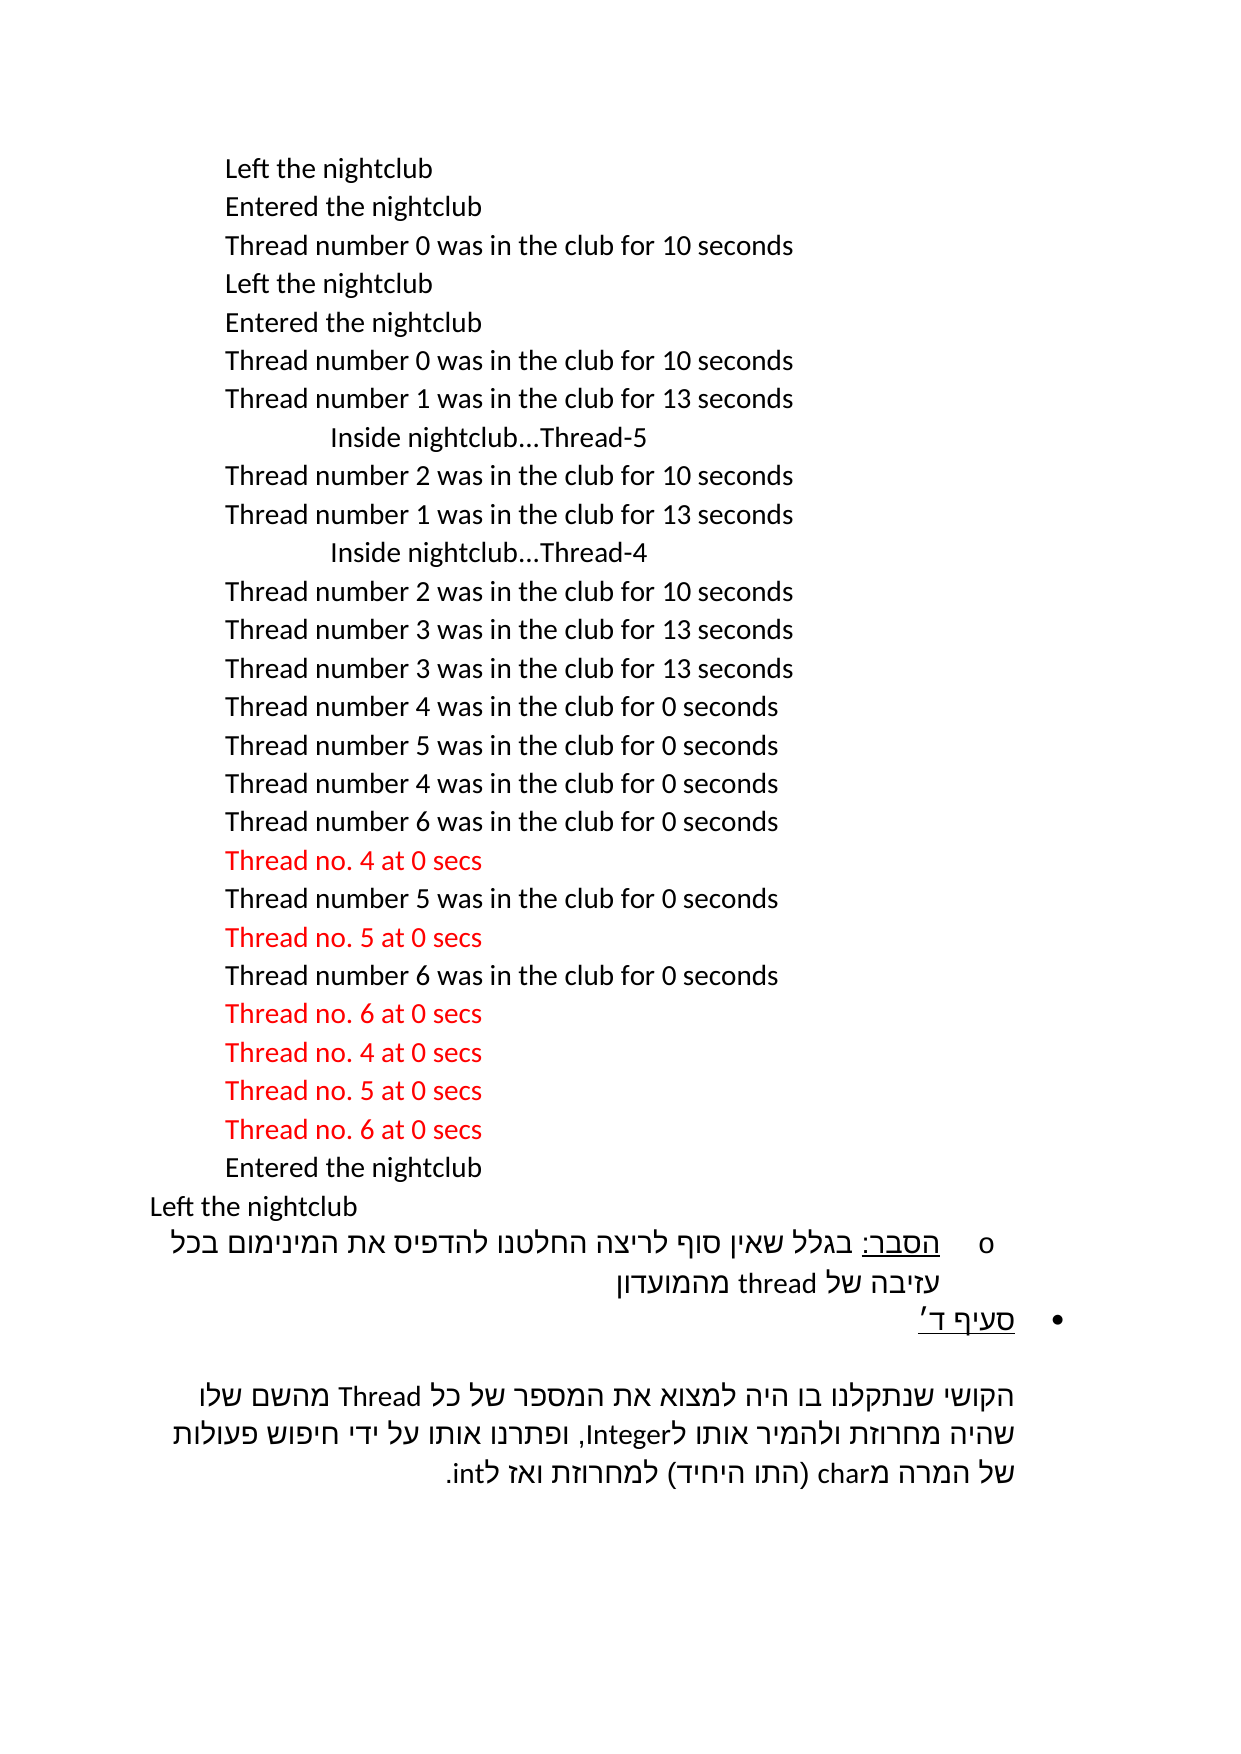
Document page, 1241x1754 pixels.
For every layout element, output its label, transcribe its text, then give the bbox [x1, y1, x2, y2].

list Thread number 5 was in the club for 0 seconds [225, 880, 1090, 916]
list Thread number 6 was in the club for 0 seconds [225, 957, 1090, 993]
list Left the nightclub [150, 1188, 1015, 1223]
list Thread number 4 was in the club for 0 seconds [225, 688, 1090, 724]
list Thread number 6 was in the club for 0 seconds [225, 803, 1090, 839]
list Thread no. 4 at 0 secs [225, 842, 1090, 877]
list סעיף ד׳ [150, 1303, 1053, 1337]
list Thread number 1 was in the club for 13 seconds [225, 496, 1090, 532]
list Thread number 2 was in the club for 10 seconds [225, 573, 1090, 608]
list Thread no. 4 at 0 secs [225, 1034, 1090, 1070]
list Entered the nightclub [225, 304, 1090, 339]
list Thread number 0 was in the club for 10 seconds [225, 342, 1090, 378]
list Inside nightclub...Thread-4 [225, 534, 1090, 570]
list Thread number 5 was in the club for 0 seconds [225, 727, 1090, 762]
list Thread no. 6 at 0 secs [225, 1111, 1090, 1147]
list הסבר: בגלל שאין סוף לריצה החלטנו להדפיס את המינימום בכל עזיבה של thread מהמועדון [150, 1226, 978, 1301]
list Left the nightclub [225, 265, 1090, 301]
list Entered the nightclub [225, 1149, 1090, 1185]
list Thread no. 6 at 0 secs [225, 996, 1090, 1031]
list Thread number 4 was in the club for 0 seconds [225, 765, 1090, 801]
list Left the nightclub [225, 150, 1090, 186]
list Thread number 3 was in the club for 13 seconds [225, 611, 1090, 647]
list Inside nightclub...Thread-5 [225, 419, 1090, 455]
list הקושי שנתקלנו בו היה למצוא את המספר של כל Thread מהשם שלו שהיה מחרוזת ולהמיר אותו לInteger, ופתרנו אותו על ידי חיפוש פעולות של המרה מchar (התו היחיד) למחרוזת ואז לint. [150, 1378, 1015, 1490]
list Thread number 1 was in the club for 13 seconds [225, 381, 1090, 416]
list Thread number 0 was in the club for 10 seconds [225, 227, 1090, 262]
list Thread number 3 was in the club for 13 seconds [225, 650, 1090, 685]
list Thread number 2 was in the club for 10 seconds [225, 457, 1090, 493]
list Thread no. 5 at 0 secs [225, 1072, 1090, 1108]
list Entered the nightclub [225, 188, 1090, 224]
list Thread no. 5 at 0 secs [225, 919, 1090, 954]
